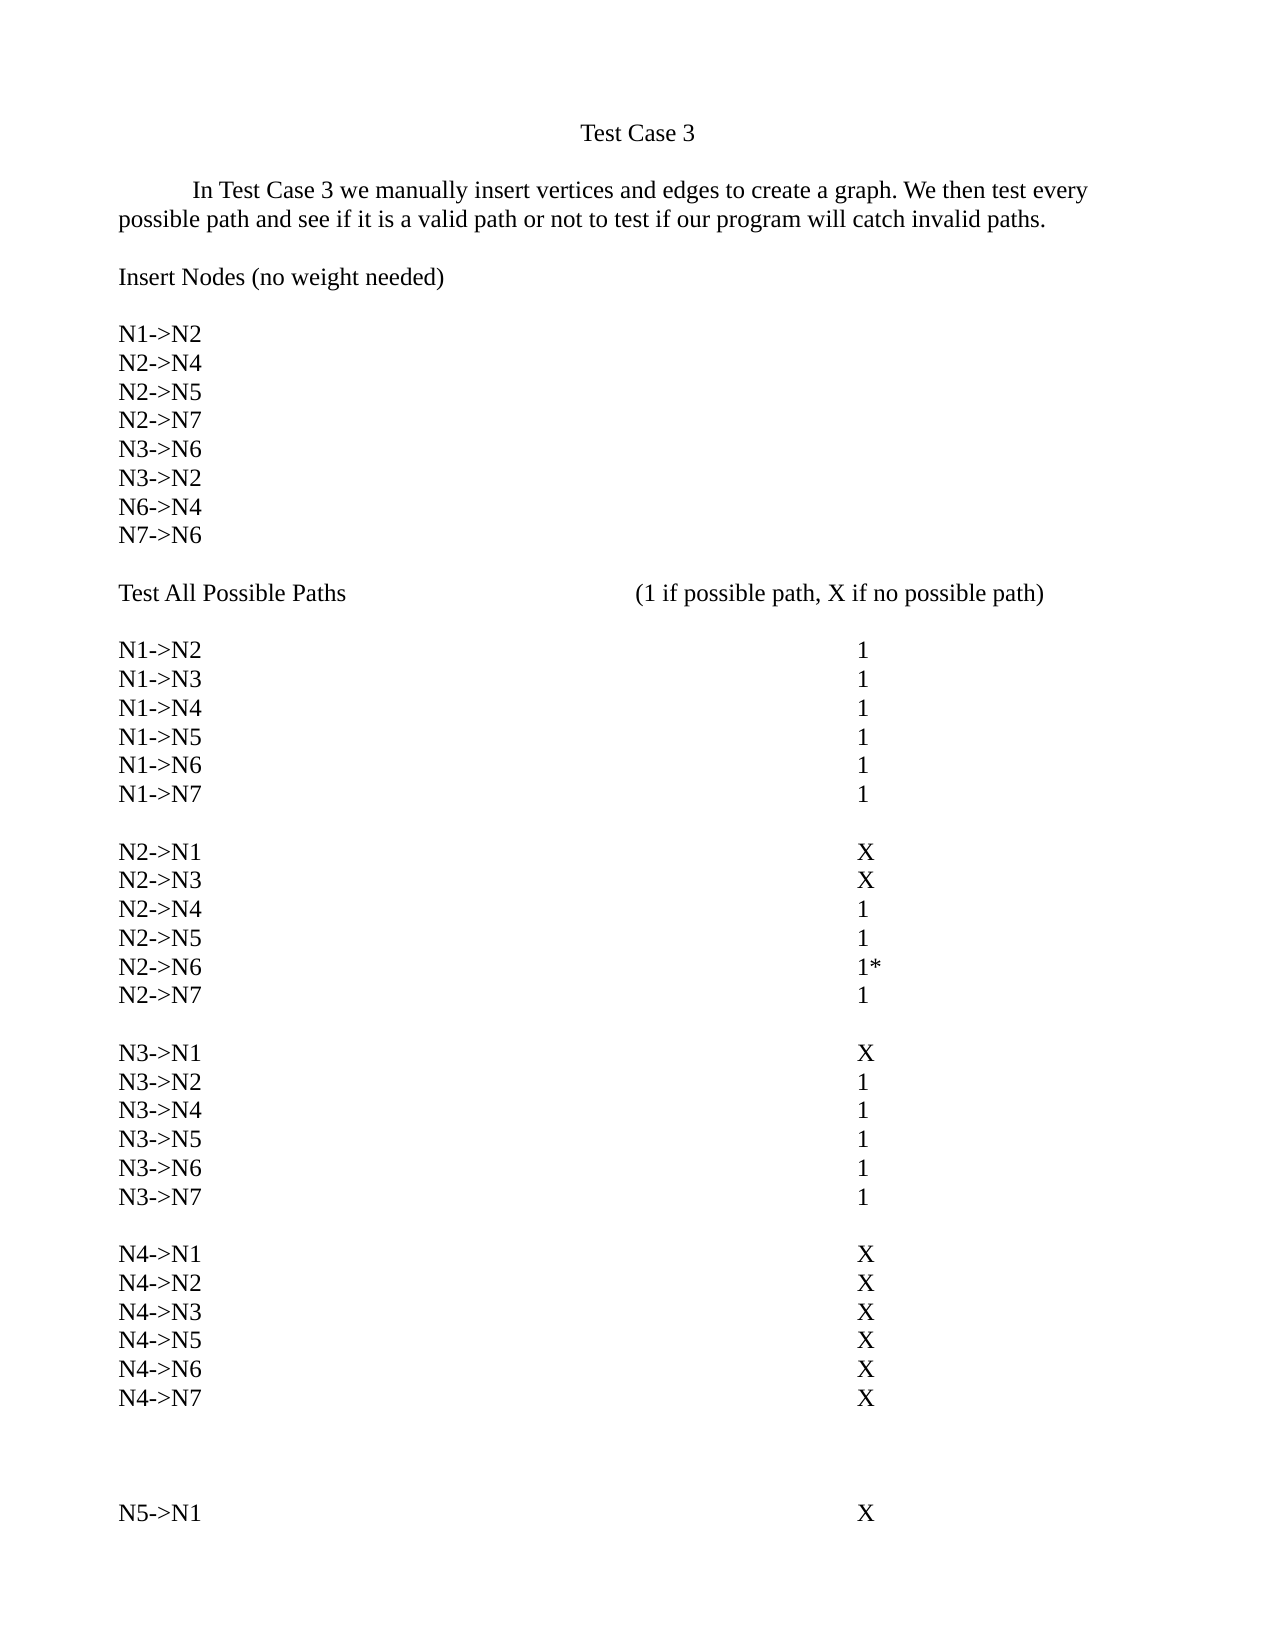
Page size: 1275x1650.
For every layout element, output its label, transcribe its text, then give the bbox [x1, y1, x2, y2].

text Test All Possible Paths (1 if possible path, X if no possible path) [118, 578, 1157, 607]
text N1->N3 1 [118, 664, 1157, 693]
text N7->N6 [118, 521, 1157, 549]
text N6->N4 [118, 492, 1157, 521]
text N2->N6 1* [118, 952, 1157, 981]
text N4->N6 X [118, 1354, 1157, 1383]
text N4->N3 X [118, 1297, 1157, 1326]
text N3->N5 1 [118, 1124, 1157, 1153]
text N3->N6 1 [118, 1153, 1157, 1182]
text N3->N6 [118, 434, 1157, 463]
text N2->N4 [118, 348, 1157, 377]
text N2->N7 [118, 406, 1157, 434]
text N1->N2 [118, 319, 1157, 348]
text N2->N1 X [118, 837, 1157, 866]
text In Test Case 3 we manually insert vertices and edges to create a graph. We then test every possible path and see if it is a valid path or not to test if our program will catch invalid paths. [118, 176, 1157, 233]
text N3->N4 1 [118, 1096, 1157, 1124]
text N4->N1 X [118, 1239, 1157, 1268]
text N1->N2 1 [118, 636, 1157, 664]
text N3->N1 X [118, 1038, 1157, 1067]
text N2->N5 1 [118, 923, 1157, 952]
text Insert Nodes (no weight needed) [118, 262, 1157, 291]
text N2->N5 [118, 377, 1157, 406]
text N4->N7 X [118, 1383, 1157, 1412]
text N2->N3 X [118, 866, 1157, 894]
text N3->N7 1 [118, 1182, 1157, 1211]
text N1->N4 1 [118, 693, 1157, 722]
text N4->N2 X [118, 1268, 1157, 1297]
text Test Case 3 [118, 118, 1157, 147]
text N3->N2 [118, 463, 1157, 492]
text N5->N1 X [118, 1498, 1157, 1527]
text N2->N4 1 [118, 894, 1157, 923]
text N2->N7 1 [118, 981, 1157, 1009]
text N1->N5 1 [118, 722, 1157, 751]
text N4->N5 X [118, 1326, 1157, 1354]
text N3->N2 1 [118, 1067, 1157, 1096]
text N1->N6 1 [118, 751, 1157, 779]
text N1->N7 1 [118, 779, 1157, 808]
